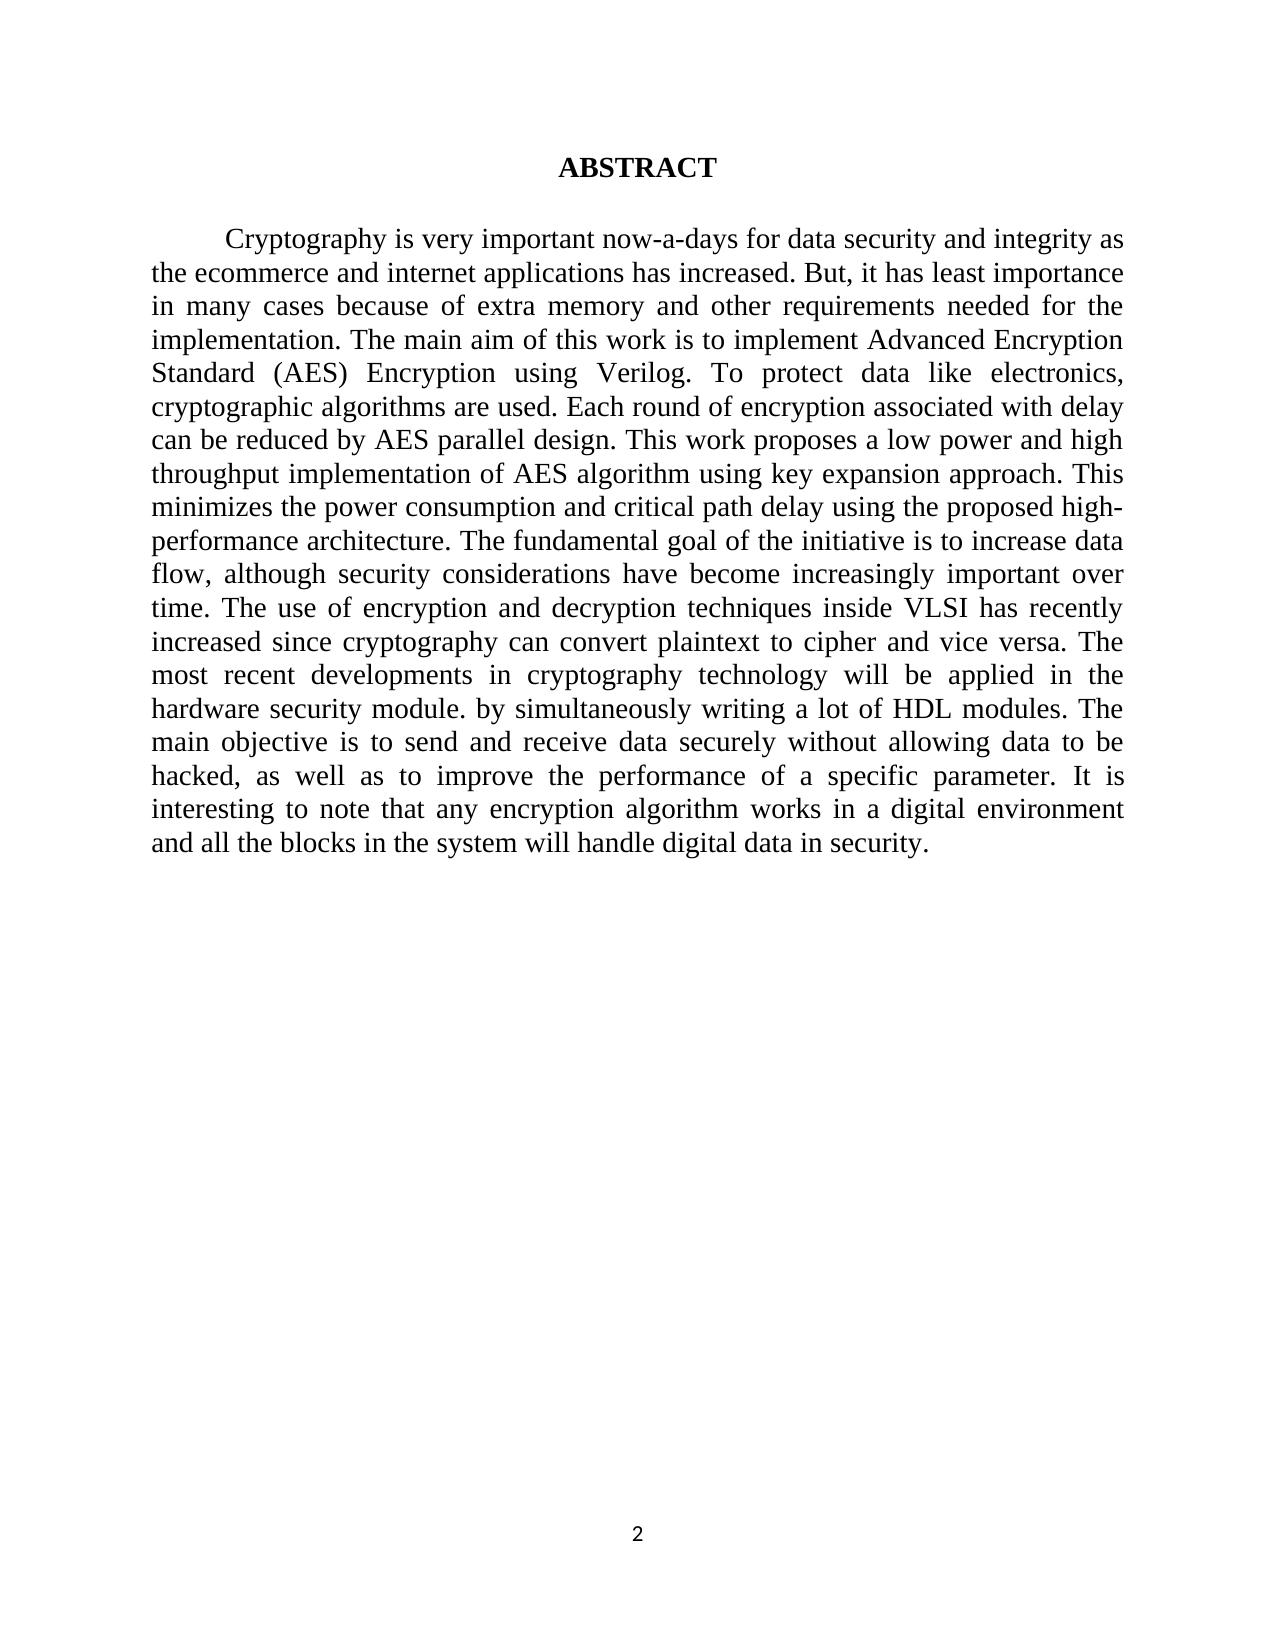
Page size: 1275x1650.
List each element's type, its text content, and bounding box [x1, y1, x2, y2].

text Cryptography is very important now-a-days for data security and integrity as the ecommerce and internet applications has increased. But, it has least importance in many cases because of extra memory and other requirements needed for the implementation. The main aim of this work is to implement Advanced Encryption Standard (AES) Encryption using Verilog. To protect data like electronics, cryptographic algorithms are used. Each round of encryption associated with delay can be reduced by AES parallel design. This work proposes a low power and high throughput implementation of AES algorithm using key expansion approach. This minimizes the power consumption and critical path delay using the proposed high-performance architecture. The fundamental goal of the initiative is to increase data flow, although security considerations have become increasingly important over time. The use of encryption and decryption techniques inside VLSI has recently increased since cryptography can convert plaintext to cipher and vice versa. The most recent developments in cryptography technology will be applied in the hardware security module. by simultaneously writing a lot of HDL modules. The main objective is to send and receive data securely without allowing data to be hacked, as well as to improve the performance of a specific parameter. It is interesting to note that any encryption algorithm works in a digital environment and all the blocks in the system will handle digital data in security. [151, 221, 1125, 858]
text ABSTRACT [150, 150, 1125, 183]
